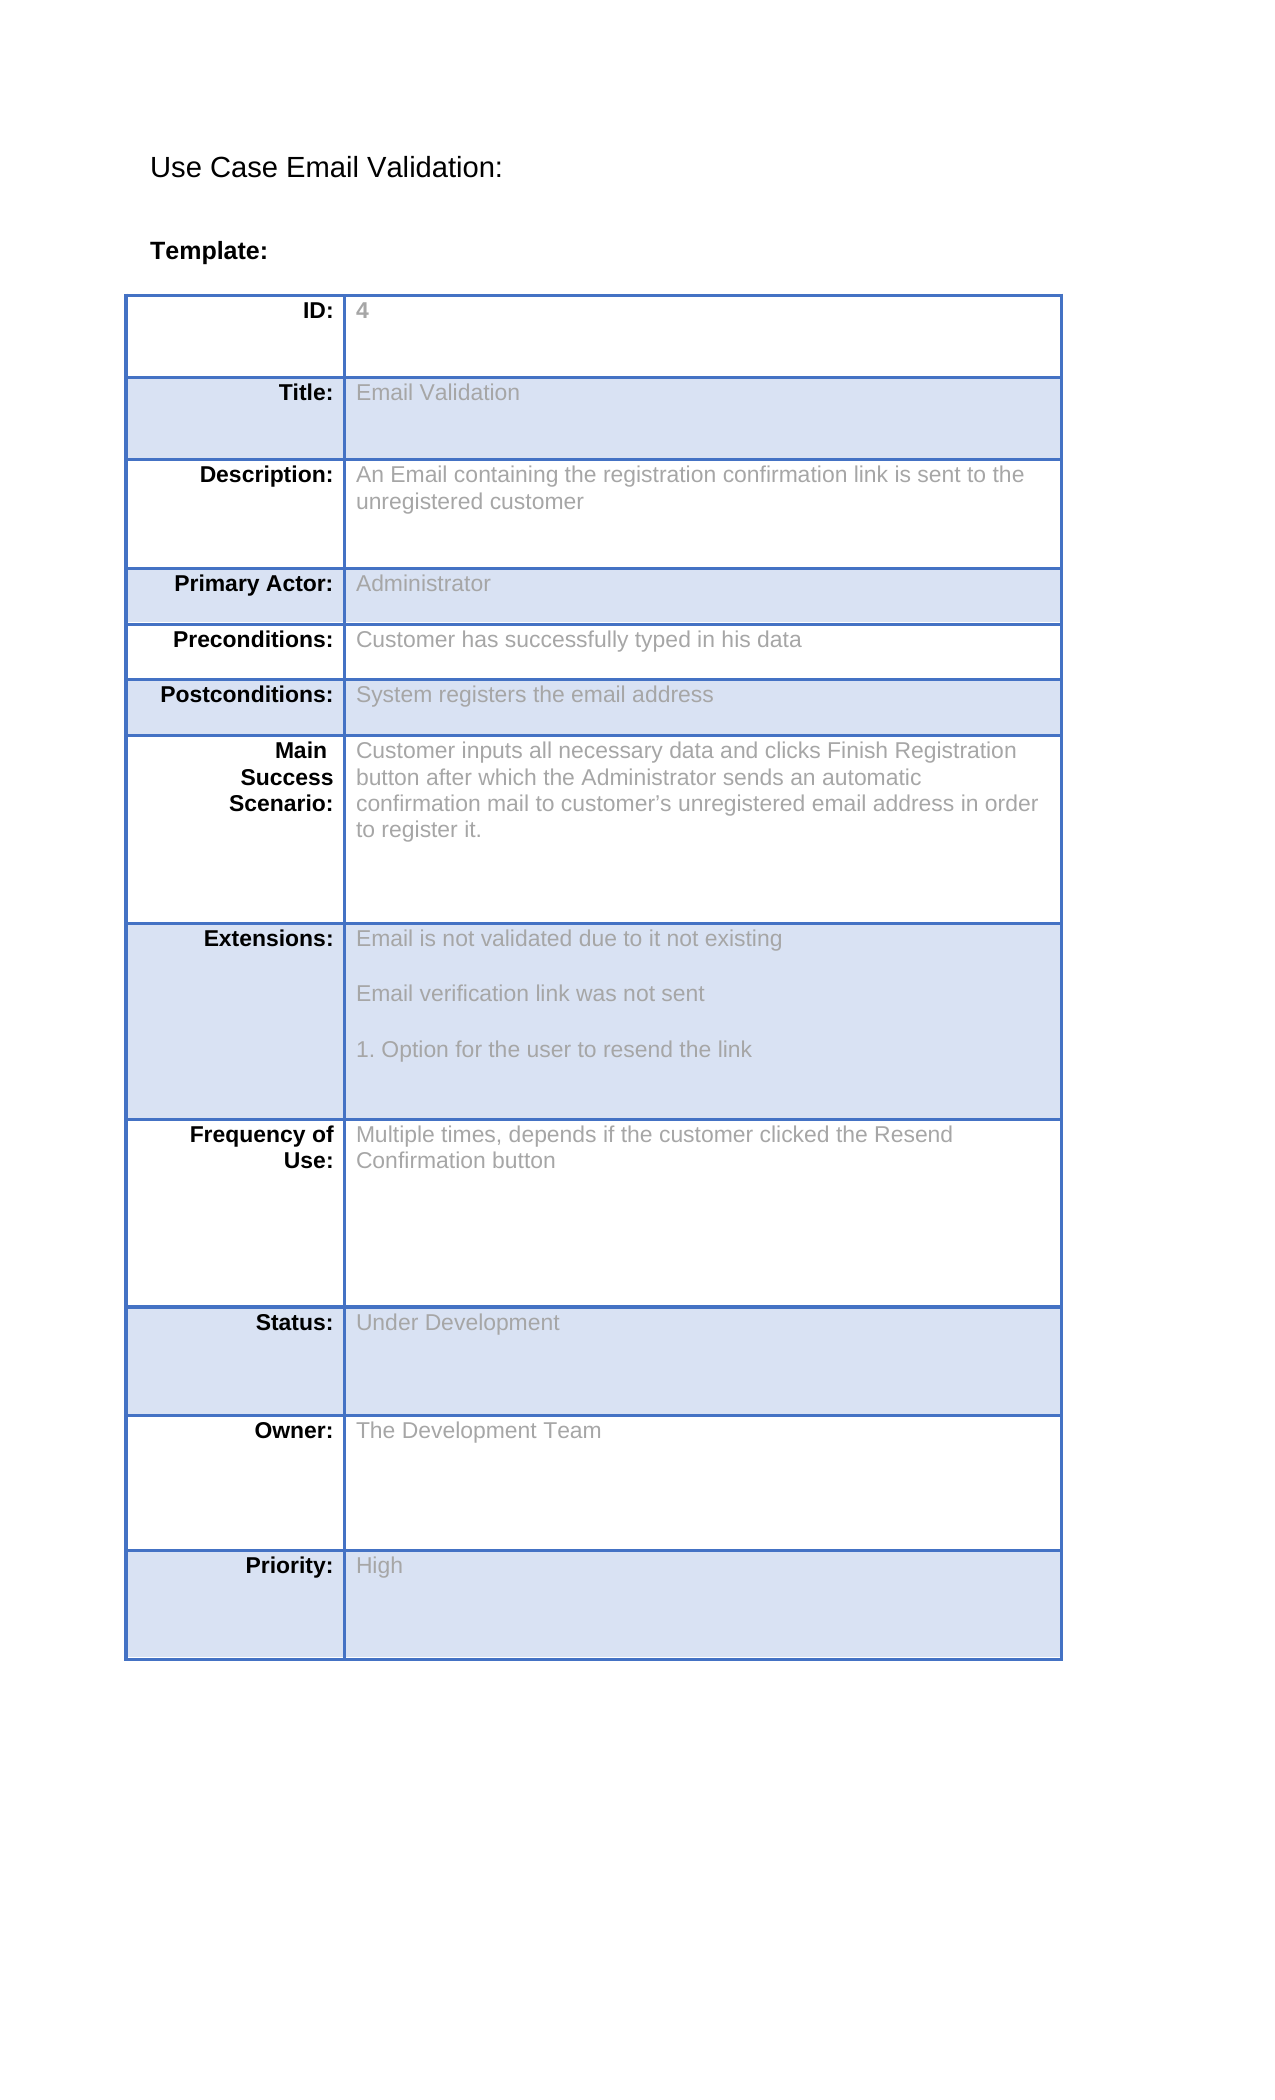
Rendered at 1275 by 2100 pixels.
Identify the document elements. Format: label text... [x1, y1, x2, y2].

table_cell Customer inputs all necessary data and clicks Finish Registration button after which the Administrator sends an automatic confirmation mail to customer’s unregistered email address in order to register it. [346, 737, 1060, 922]
table_cell Multiple times, depends if the customer clicked the Resend Confirmation button [346, 1121, 1060, 1305]
table_cell Description: [128, 461, 343, 567]
table_header 4 [346, 297, 1060, 376]
table_cell Frequency of Use: [128, 1121, 343, 1305]
text Template: [150, 236, 1125, 265]
table_header ID: [128, 297, 343, 376]
table_cell Under Development [346, 1309, 1060, 1414]
table_cell Main Success Scenario: [128, 737, 343, 922]
table_cell Title: [128, 379, 343, 458]
table_cell Owner: [128, 1417, 343, 1549]
text Use Case Email Validation: [150, 150, 1125, 183]
table_cell An Email containing the registration confirmation link is sent to the unregistered customer [346, 461, 1060, 567]
table_cell Postconditions: [128, 681, 343, 734]
table_cell Customer has successfully typed in his data [346, 626, 1060, 678]
table_cell Email is not validated due to it not existing Email verification link was not sent 1. Option for the user to resend the link [346, 925, 1060, 1118]
table_cell Administrator [346, 570, 1060, 622]
table_cell System registers the email address [346, 681, 1060, 734]
table_cell High [346, 1552, 1060, 1657]
table_cell Preconditions: [128, 626, 343, 678]
table_cell Priority: [128, 1552, 343, 1657]
table_cell Status: [128, 1309, 343, 1414]
table_cell The Development Team [346, 1417, 1060, 1549]
table_cell Email Validation [346, 379, 1060, 458]
table_cell Primary Actor: [128, 570, 343, 622]
table_cell Extensions: [128, 925, 343, 1118]
